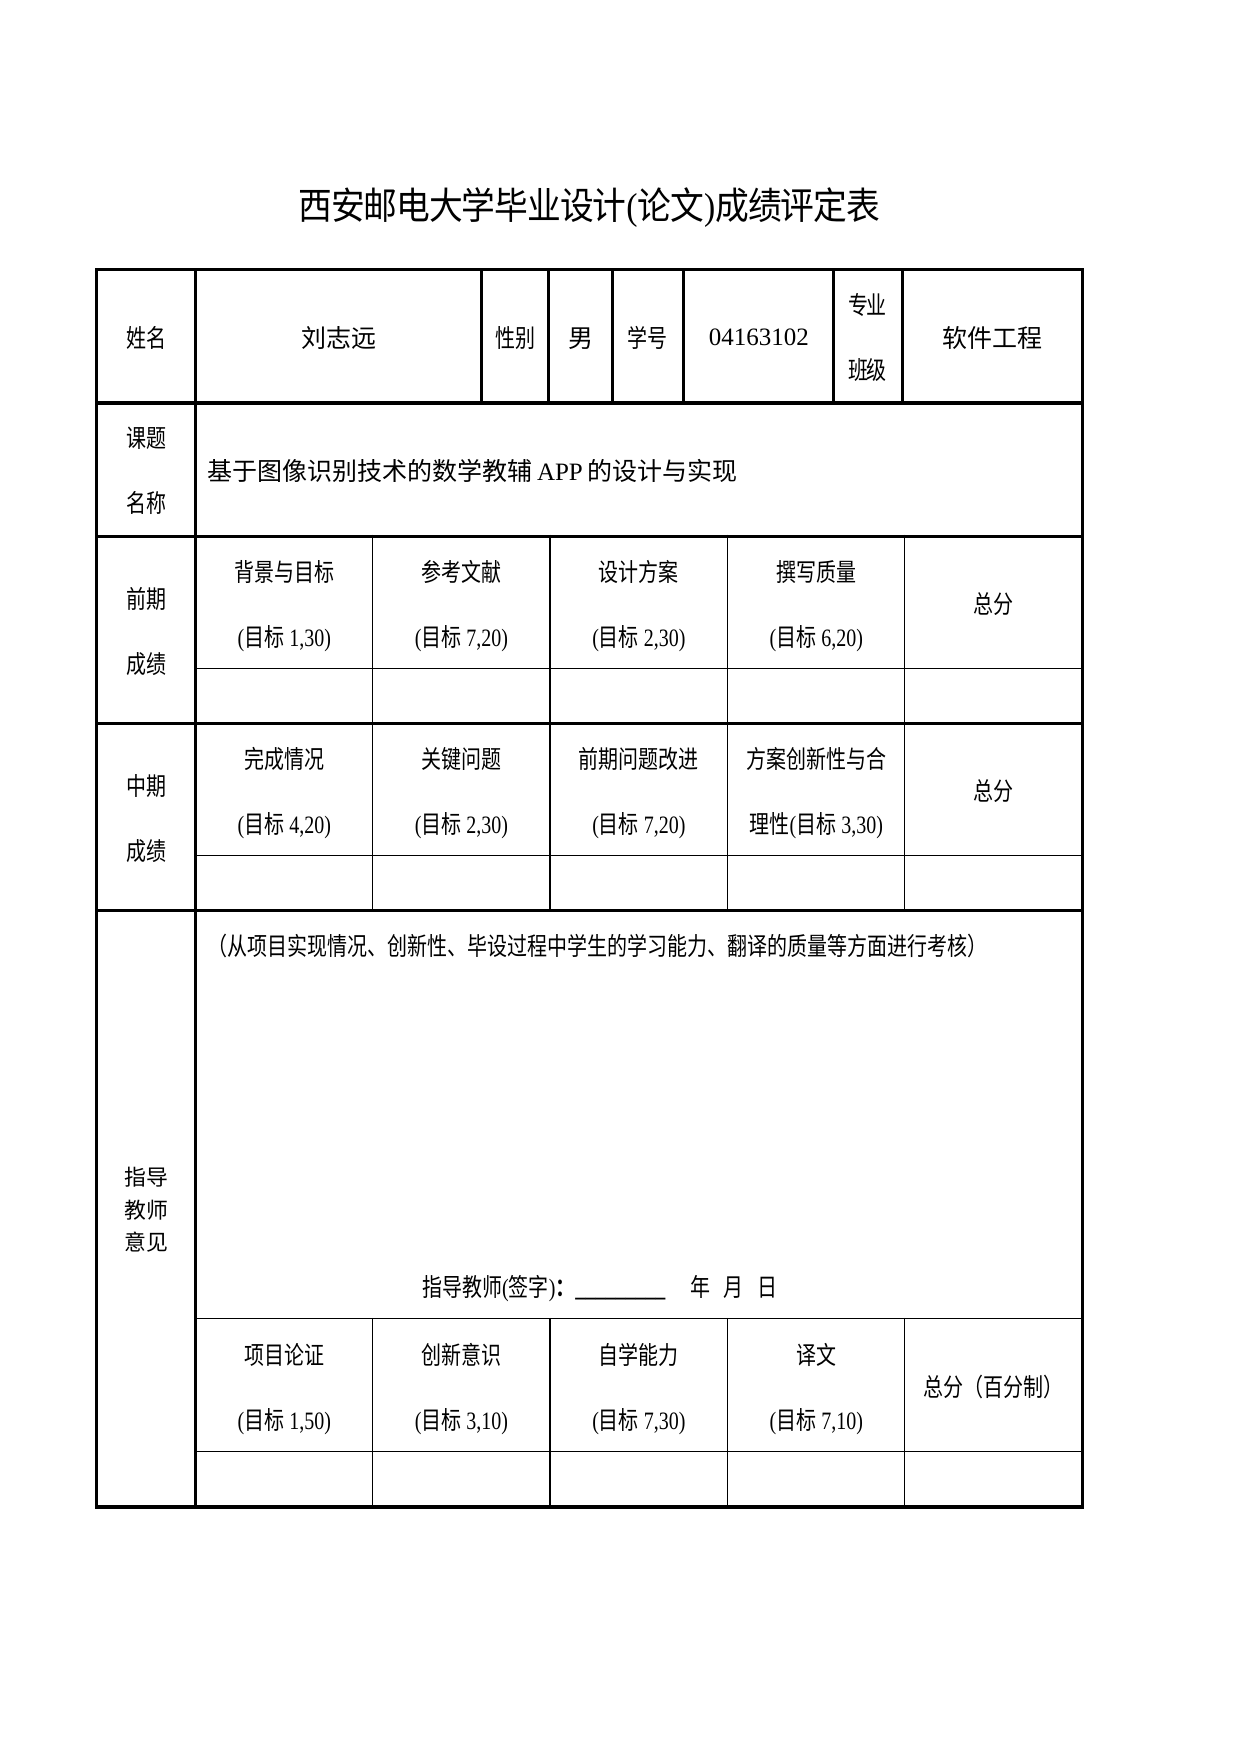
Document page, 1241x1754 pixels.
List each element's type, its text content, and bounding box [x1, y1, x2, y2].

table_header 性别 [483, 271, 547, 401]
table_cell 撰写质量 (目标6,20) [728, 538, 904, 668]
table_cell [905, 1452, 1081, 1505]
table_cell [905, 669, 1081, 722]
table_cell 总分（百分制） [905, 1319, 1081, 1451]
table_cell （从项目实现情况、创新性、毕设过程中学生的学习能力、翻译的质量等方面进行考核） 指导教师(签字)：_________ 年 月 日 [197, 912, 1081, 1318]
table_cell 参考文献 (目标7,20) [373, 538, 549, 668]
table_cell 完成情况 (目标4,20) [197, 725, 372, 855]
table_cell [373, 1452, 549, 1505]
table_cell 项目论证 (目标1,50) [197, 1319, 372, 1451]
table_cell [197, 856, 372, 908]
table_header 姓名 [98, 271, 194, 401]
table_cell 总分 [905, 725, 1081, 855]
table_header 刘志远 [197, 271, 480, 401]
table_header 学号 [614, 271, 682, 401]
table_cell 自学能力 (目标7,30) [551, 1319, 727, 1451]
table_header 04163102 [685, 271, 832, 401]
text 西安邮电大学毕业设计(论文)成绩评定表 [148, 171, 1031, 236]
table_cell 设计方案 (目标2,30) [551, 538, 727, 668]
table_cell [728, 856, 904, 908]
table_header 专业 班级 [835, 271, 901, 401]
table_cell 背景与目标 (目标1,30) [197, 538, 372, 668]
table_cell [551, 856, 727, 908]
table_cell 课题 名称 [98, 405, 194, 534]
table_header 男 [550, 271, 611, 401]
table_cell 总分 [905, 538, 1081, 668]
table_cell [373, 856, 549, 908]
table_cell [905, 856, 1081, 908]
table_header 软件工程 [904, 271, 1081, 401]
table_cell [197, 1452, 372, 1505]
table_cell [728, 1452, 904, 1505]
table_cell 译文 (目标7,10) [728, 1319, 904, 1451]
table_cell 基于图像识别技术的数学教辅APP的设计与实现 [197, 405, 1081, 534]
table_cell 前期 成绩 [98, 538, 194, 722]
table_cell [728, 669, 904, 722]
table_cell 方案创新性与合理性(目标3,30) [728, 725, 904, 855]
table_cell [373, 669, 549, 722]
table_cell 创新意识 (目标3,10) [373, 1319, 549, 1451]
table_cell [197, 669, 372, 722]
table_cell 关键问题 (目标2,30) [373, 725, 549, 855]
table_cell 中期 成绩 [98, 725, 194, 908]
table_cell 指导 教师 意见 [98, 912, 194, 1505]
table_cell [551, 669, 727, 722]
table_cell [551, 1452, 727, 1505]
table_cell 前期问题改进 (目标7,20) [551, 725, 727, 855]
